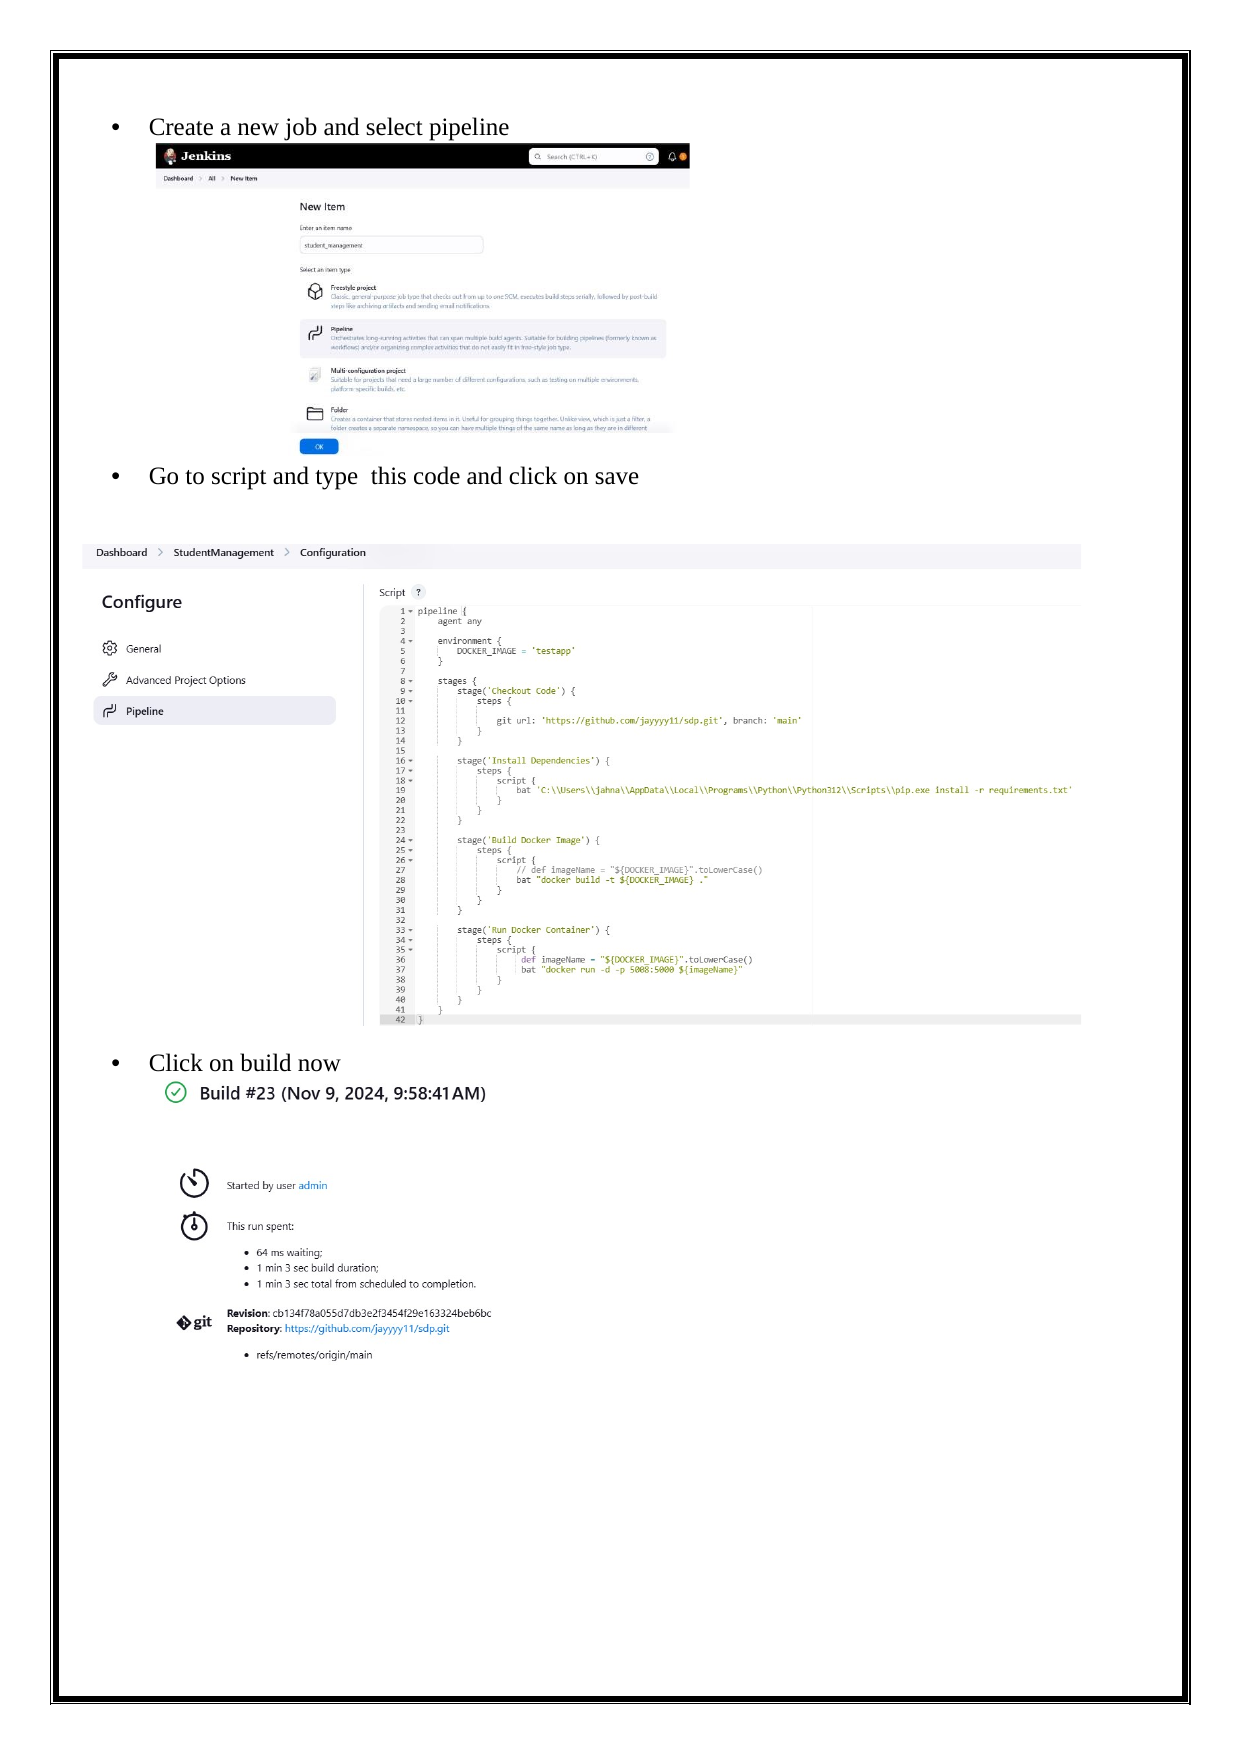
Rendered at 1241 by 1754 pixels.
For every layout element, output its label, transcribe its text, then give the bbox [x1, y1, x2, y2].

list Create a new job and select pipeline [111, 112, 1168, 141]
picture [155, 143, 690, 456]
picture [82, 544, 1082, 1026]
picture [153, 1079, 553, 1414]
list Click on build now [111, 1048, 1168, 1077]
list Go to script and type this code and click on save [111, 461, 1168, 490]
